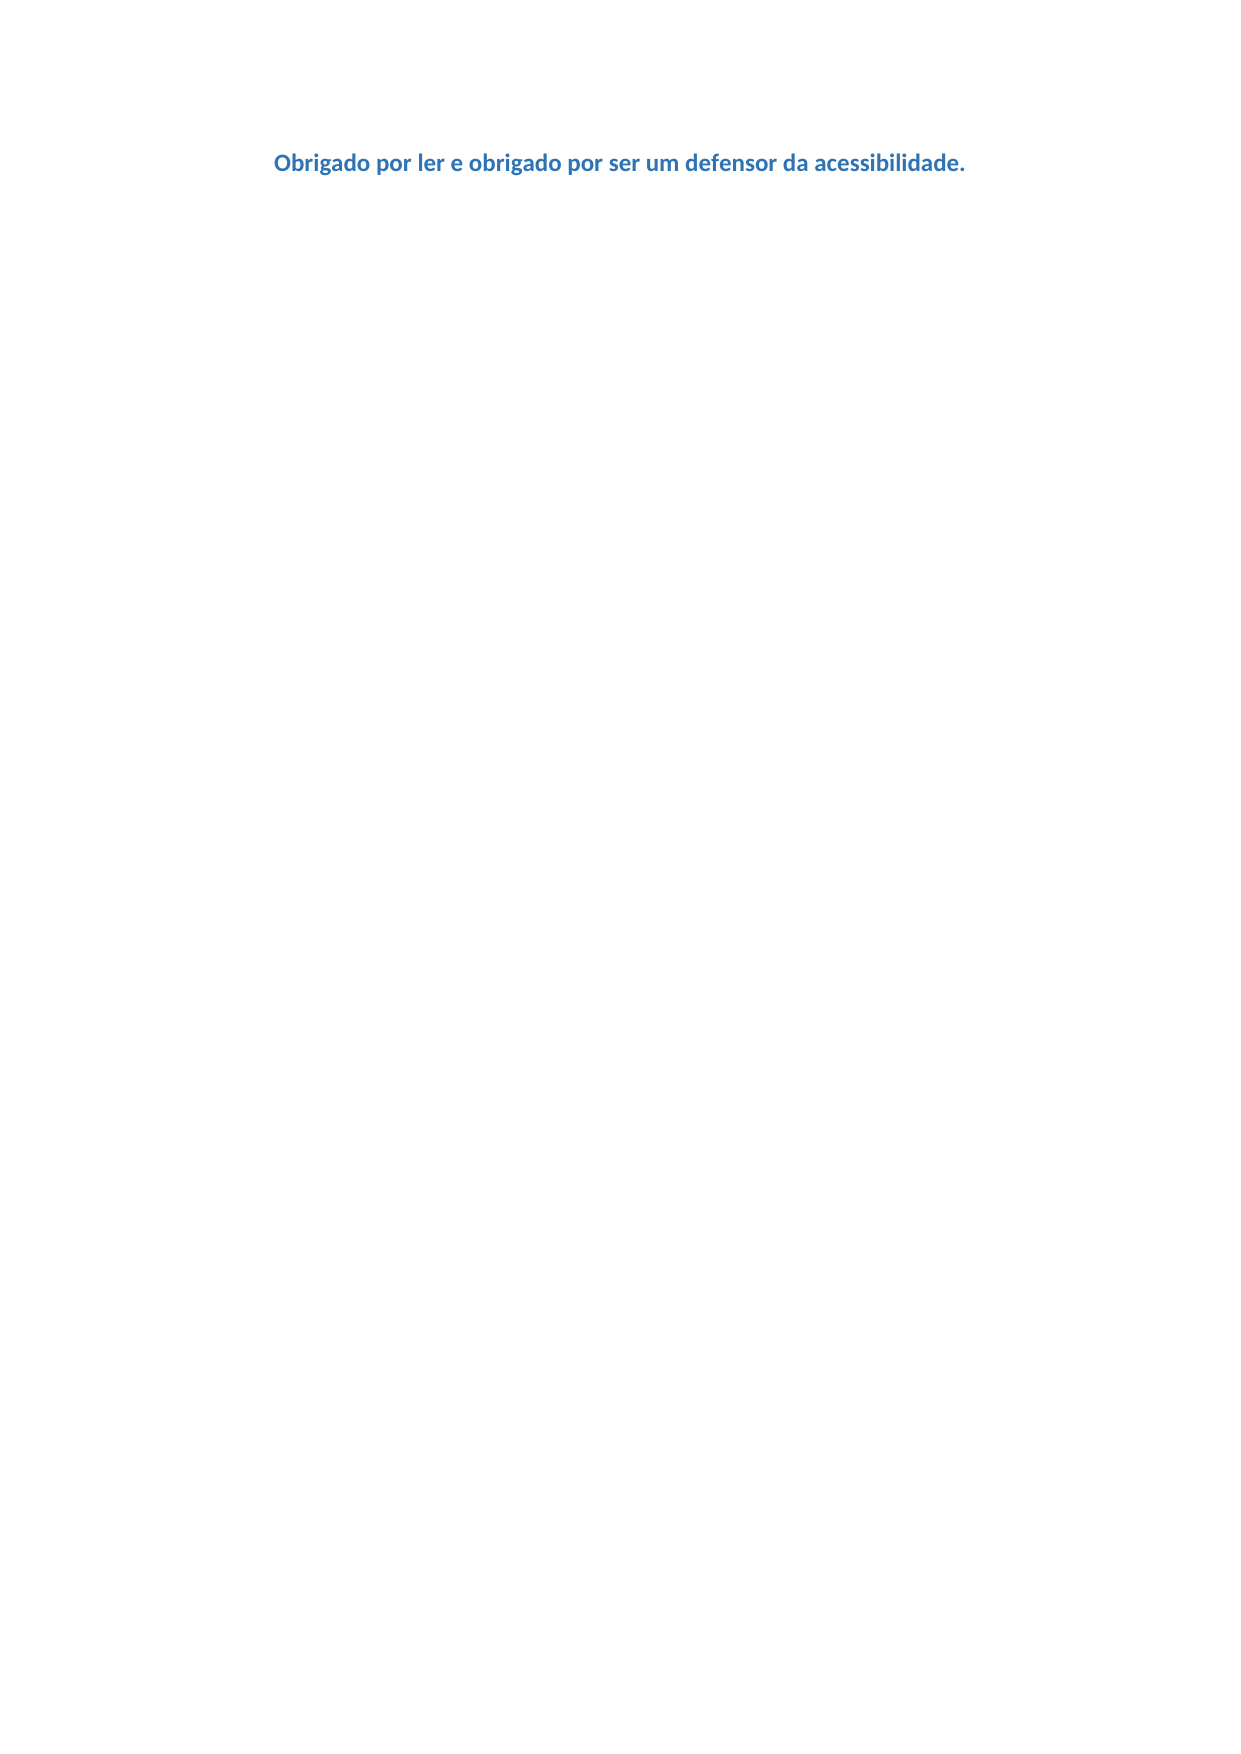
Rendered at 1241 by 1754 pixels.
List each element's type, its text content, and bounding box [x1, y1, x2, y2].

text Obrigado por ler e obrigado por ser um defensor da acessibilidade. [177, 148, 1063, 178]
